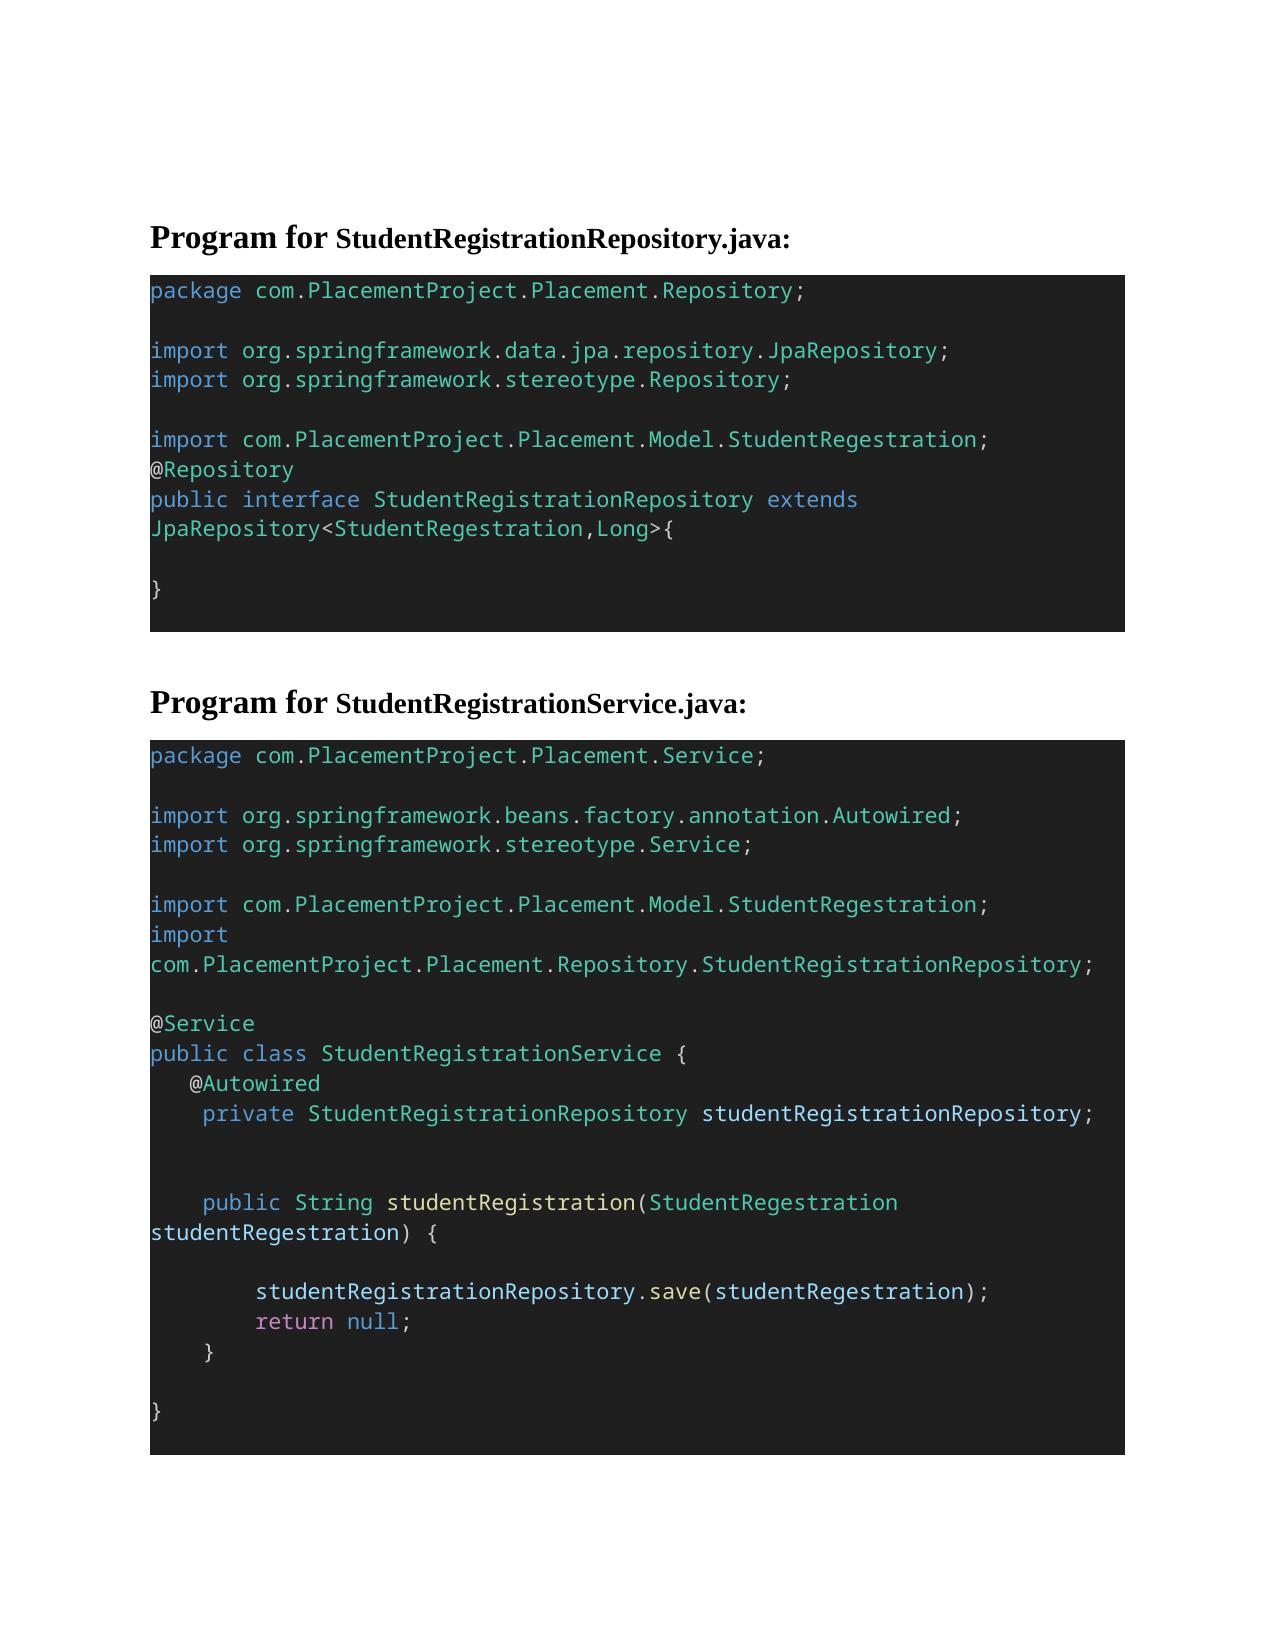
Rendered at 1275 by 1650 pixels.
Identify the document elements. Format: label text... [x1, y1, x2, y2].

text Program for StudentRegistrationService.java: [328, 682, 1125, 720]
text import org.springframework.data.jpa.repository.JpaRepository; [150, 334, 1125, 364]
text import org.springframework.stereotype.Service; [150, 829, 1125, 859]
text public String studentRegistration(StudentRegestration studentRegestration) { [150, 1187, 1125, 1247]
text } [150, 573, 1125, 603]
text public interface StudentRegistrationRepository extends JpaRepository<StudentRegestration,Long>{ [150, 483, 1125, 543]
text public class StudentRegistrationService { [150, 1038, 1125, 1068]
text package com.PlacementProject.Placement.Service; [150, 740, 1125, 770]
text @Autowired [150, 1068, 1125, 1098]
text return null; [150, 1306, 1125, 1336]
text } [150, 1336, 1125, 1366]
text import com.PlacementProject.Placement.Model.StudentRegestration; [150, 424, 1125, 454]
text private StudentRegistrationRepository studentRegistrationRepository; [150, 1098, 1125, 1127]
text package com.PlacementProject.Placement.Repository; [150, 275, 1125, 305]
text import com.PlacementProject.Placement.Model.StudentRegestration; [150, 889, 1125, 919]
text } [150, 1396, 1125, 1425]
text @Service [150, 1008, 1125, 1038]
text Program for StudentRegistrationRepository.java: [328, 217, 1125, 255]
text @Repository [150, 454, 1125, 483]
text import org.springframework.beans.factory.annotation.Autowired; [150, 800, 1125, 829]
text import com.PlacementProject.Placement.Repository.StudentRegistrationRepository; [150, 919, 1125, 978]
text import org.springframework.stereotype.Repository; [150, 364, 1125, 394]
text studentRegistrationRepository.save(studentRegestration); [150, 1276, 1125, 1306]
